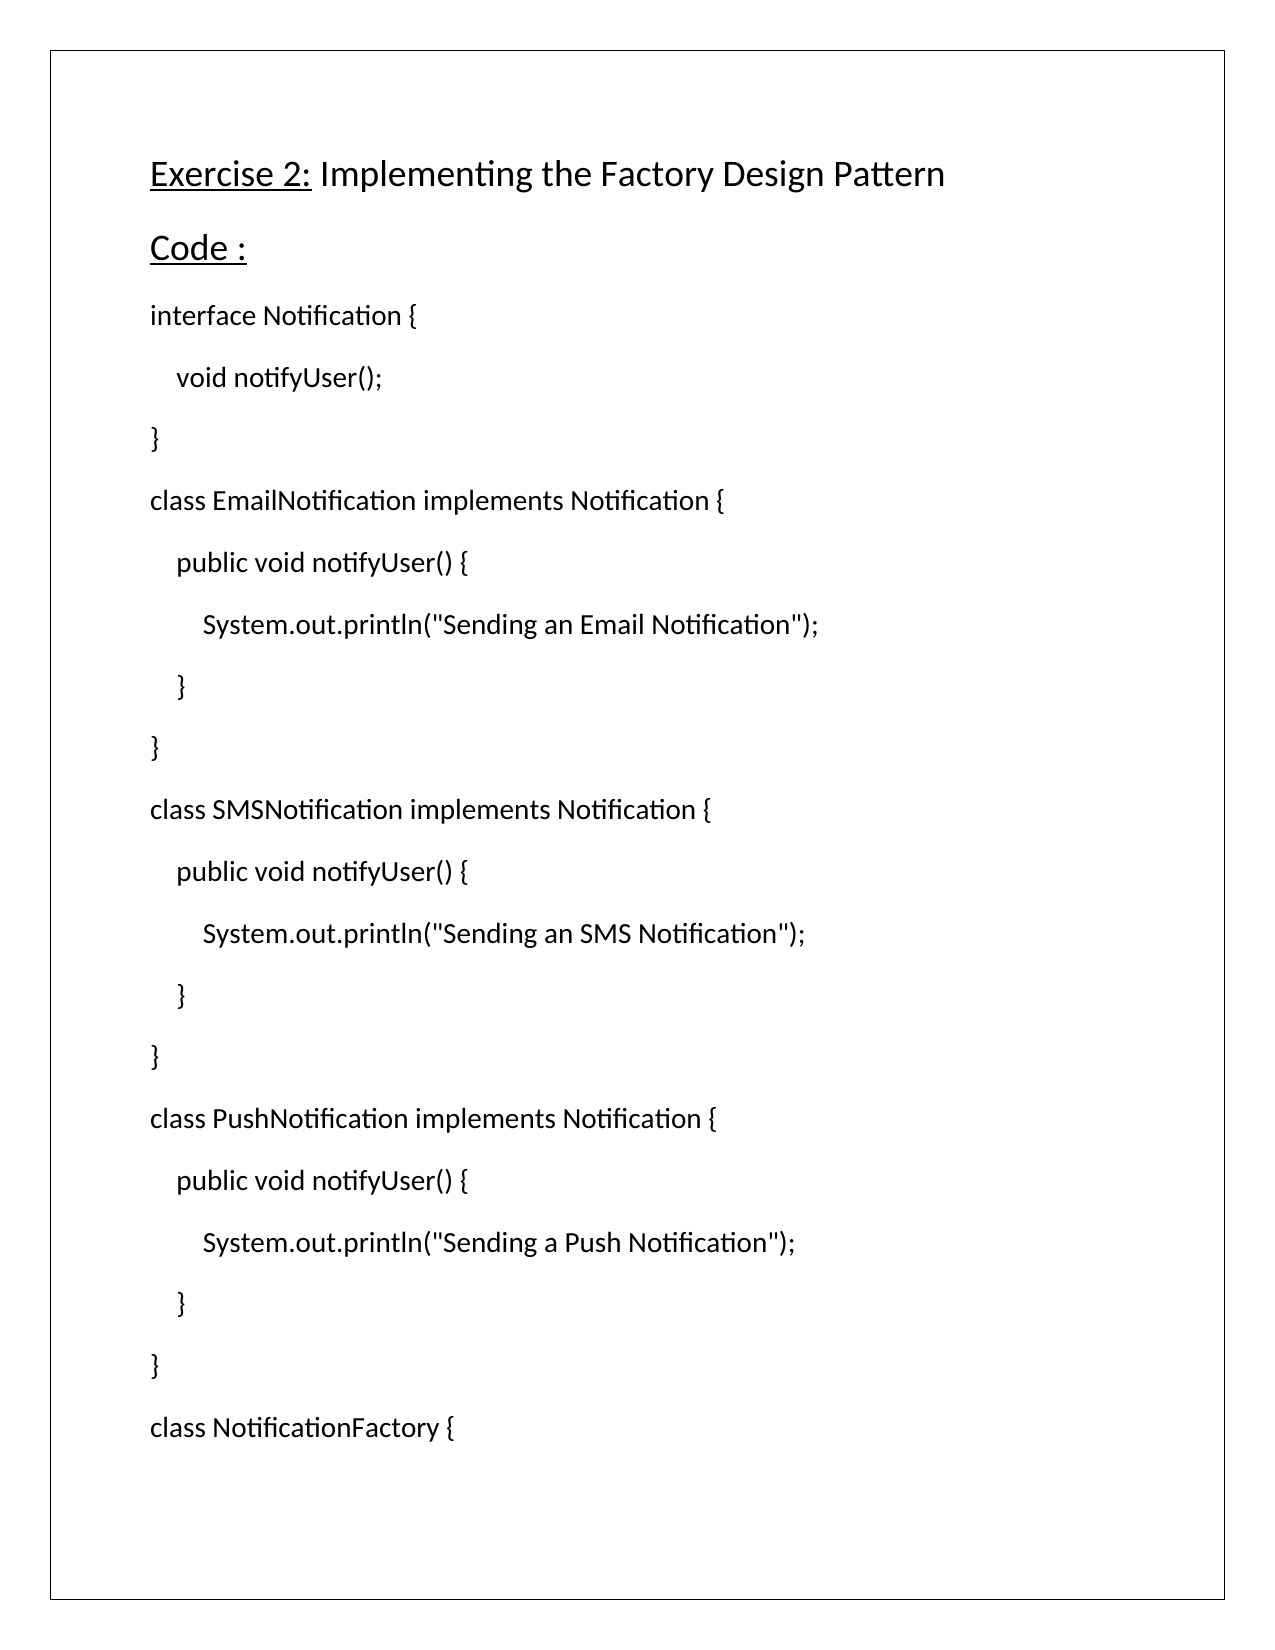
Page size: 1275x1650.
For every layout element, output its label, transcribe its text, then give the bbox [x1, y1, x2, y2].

text System.out.println("Sending an SMS Notification"); [150, 915, 1125, 950]
text class EmailNotification implements Notification { [150, 482, 1125, 518]
text class NotificationFactory { [150, 1409, 1125, 1444]
text public void notifyUser() { [150, 544, 1125, 580]
text } [150, 1038, 1125, 1074]
text } [150, 421, 1125, 456]
text } [150, 977, 1125, 1012]
text public void notifyUser() { [150, 1162, 1125, 1197]
text } [150, 1285, 1125, 1321]
text System.out.println("Sending an Email Notification"); [150, 606, 1125, 642]
text } [150, 1347, 1125, 1383]
text interface Notification { [150, 297, 1125, 333]
text public void notifyUser() { [150, 853, 1125, 889]
text void notifyUser(); [150, 359, 1125, 394]
text Code : [150, 223, 1125, 269]
text } [150, 729, 1125, 765]
text Exercise 2: Implementing the Factory Design Pattern [150, 150, 1125, 196]
text class PushNotification implements Notification { [150, 1100, 1125, 1136]
text } [150, 668, 1125, 703]
text class SMSNotification implements Notification { [150, 791, 1125, 827]
text System.out.println("Sending a Push Notification"); [150, 1224, 1125, 1259]
